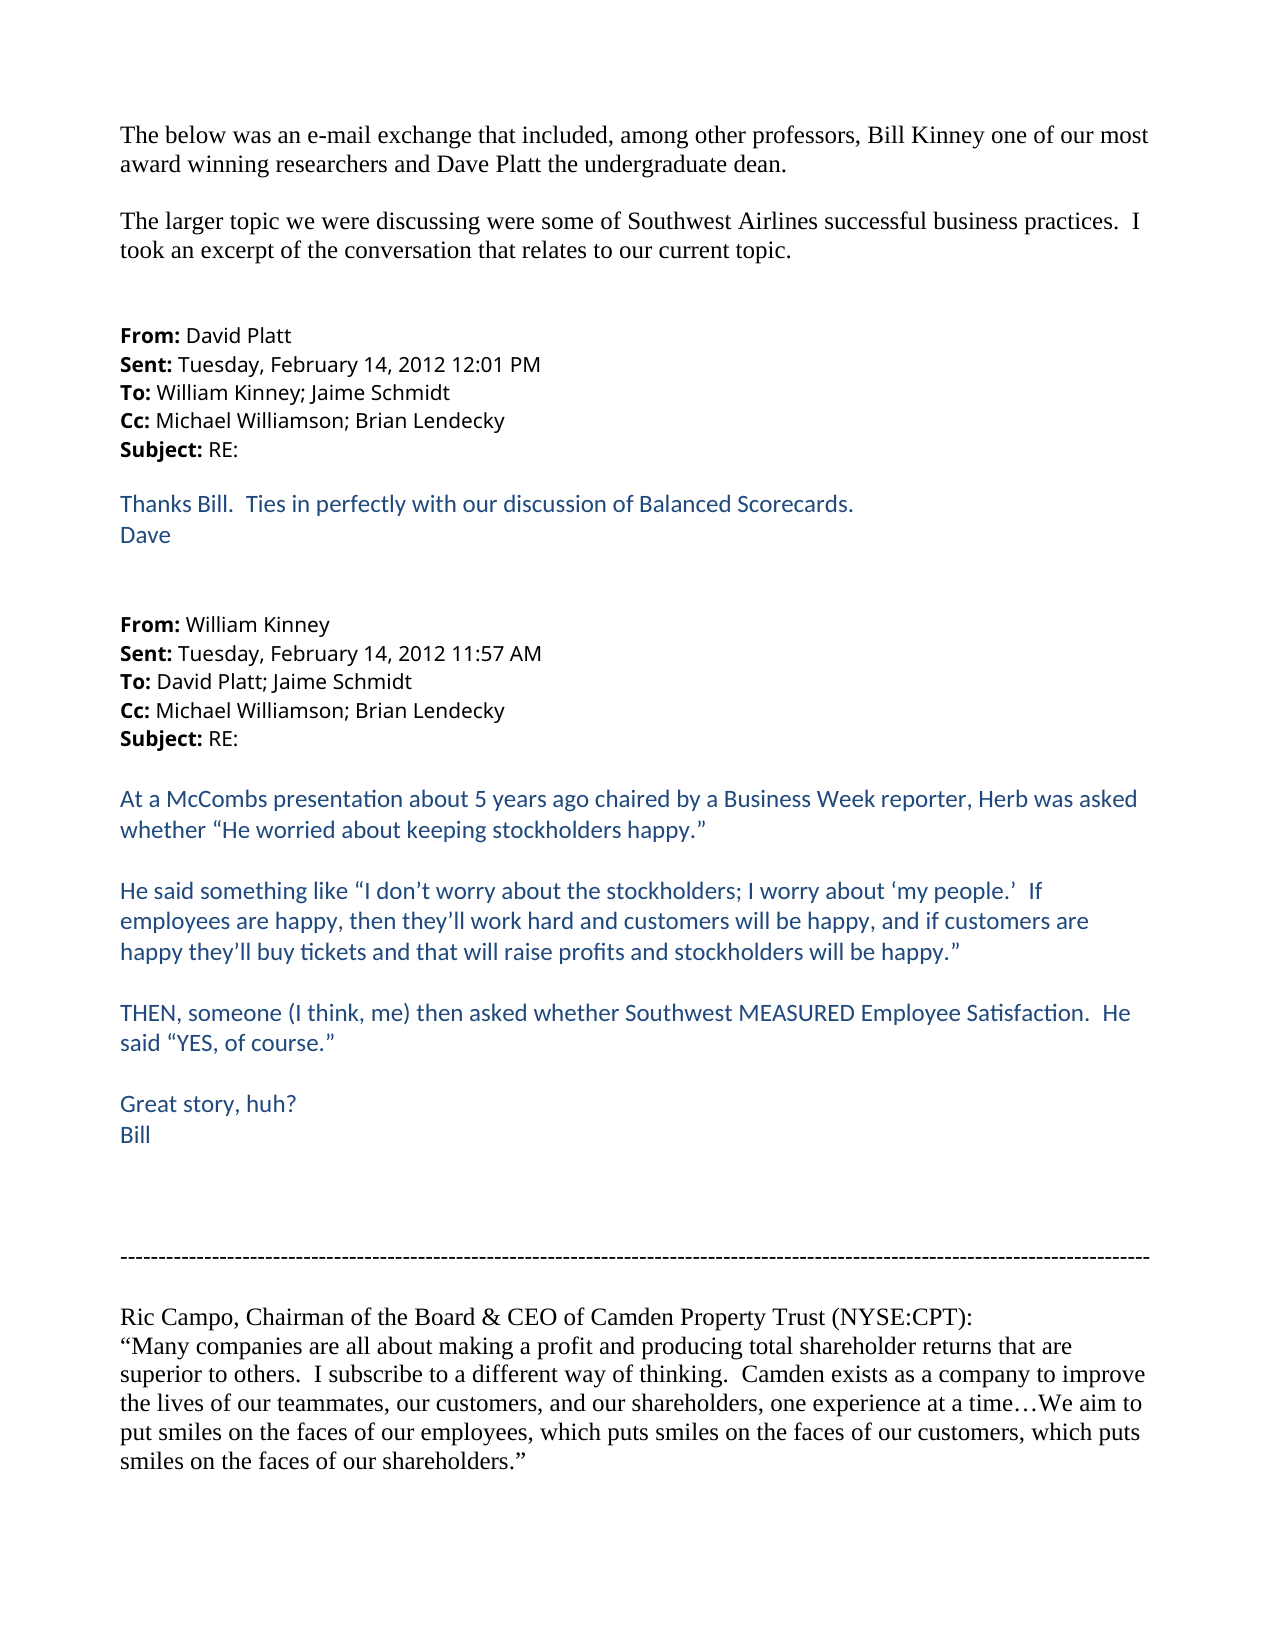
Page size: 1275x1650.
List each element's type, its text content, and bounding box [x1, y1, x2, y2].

text From: David Platt Sent: Tuesday, February 14, 2012 12:01 PM To: William Kinney; Jaime Schmidt Cc: Michael Williamson; Brian Lendecky Subject: RE: [120, 321, 1155, 463]
text --------------------------------------------------------------------------------------------------------------------------------------- [120, 1241, 1155, 1272]
text Ric Campo, Chairman of the Board & CEO of Camden Property Trust (NYSE:CPT): [120, 1302, 1155, 1331]
text Bill [120, 1119, 1155, 1149]
text The below was an e-mail exchange that included, among other professors, Bill Kinney one of our most award winning researchers and Dave Platt the undergraduate dean. [120, 120, 1155, 177]
text The larger topic we were discussing were some of Southwest Airlines successful business practices. I took an excerpt of the conversation that relates to our current topic. [120, 206, 1155, 264]
text THEN, someone (I think, me) then asked whether Southwest MEASURED Employee Satisfaction. He said “YES, of course.” [120, 997, 1155, 1058]
text He said something like “I don’t worry about the stockholders; I worry about ‘my people.’ If employees are happy, then they’ll work hard and customers will be happy, and if customers are happy they’ll buy tickets and that will raise profits and stockholders will be happy.” [120, 875, 1155, 966]
text From: William Kinney Sent: Tuesday, February 14, 2012 11:57 AM To: David Platt; Jaime Schmidt Cc: Michael Williamson; Brian Lendecky Subject: RE: [120, 611, 1155, 753]
text Great story, huh? [120, 1088, 1155, 1119]
text Thanks Bill. Ties in perfectly with our discussion of Balanced Scorecards. [120, 488, 1155, 519]
text “Many companies are all about making a profit and producing total shareholder returns that are superior to others. I subscribe to a different way of thinking. Camden exists as a company to improve the lives of our teammates, our customers, and our shareholders, one experience at a time…We aim to put smiles on the faces of our employees, which puts smiles on the faces of our customers, which puts smiles on the faces of our shareholders.” [120, 1331, 1155, 1474]
text Dave [120, 519, 1155, 549]
text At a McCombs presentation about 5 years ago chaired by a Business Week reporter, Herb was asked whether “He worried about keeping stockholders happy.” [120, 783, 1155, 844]
